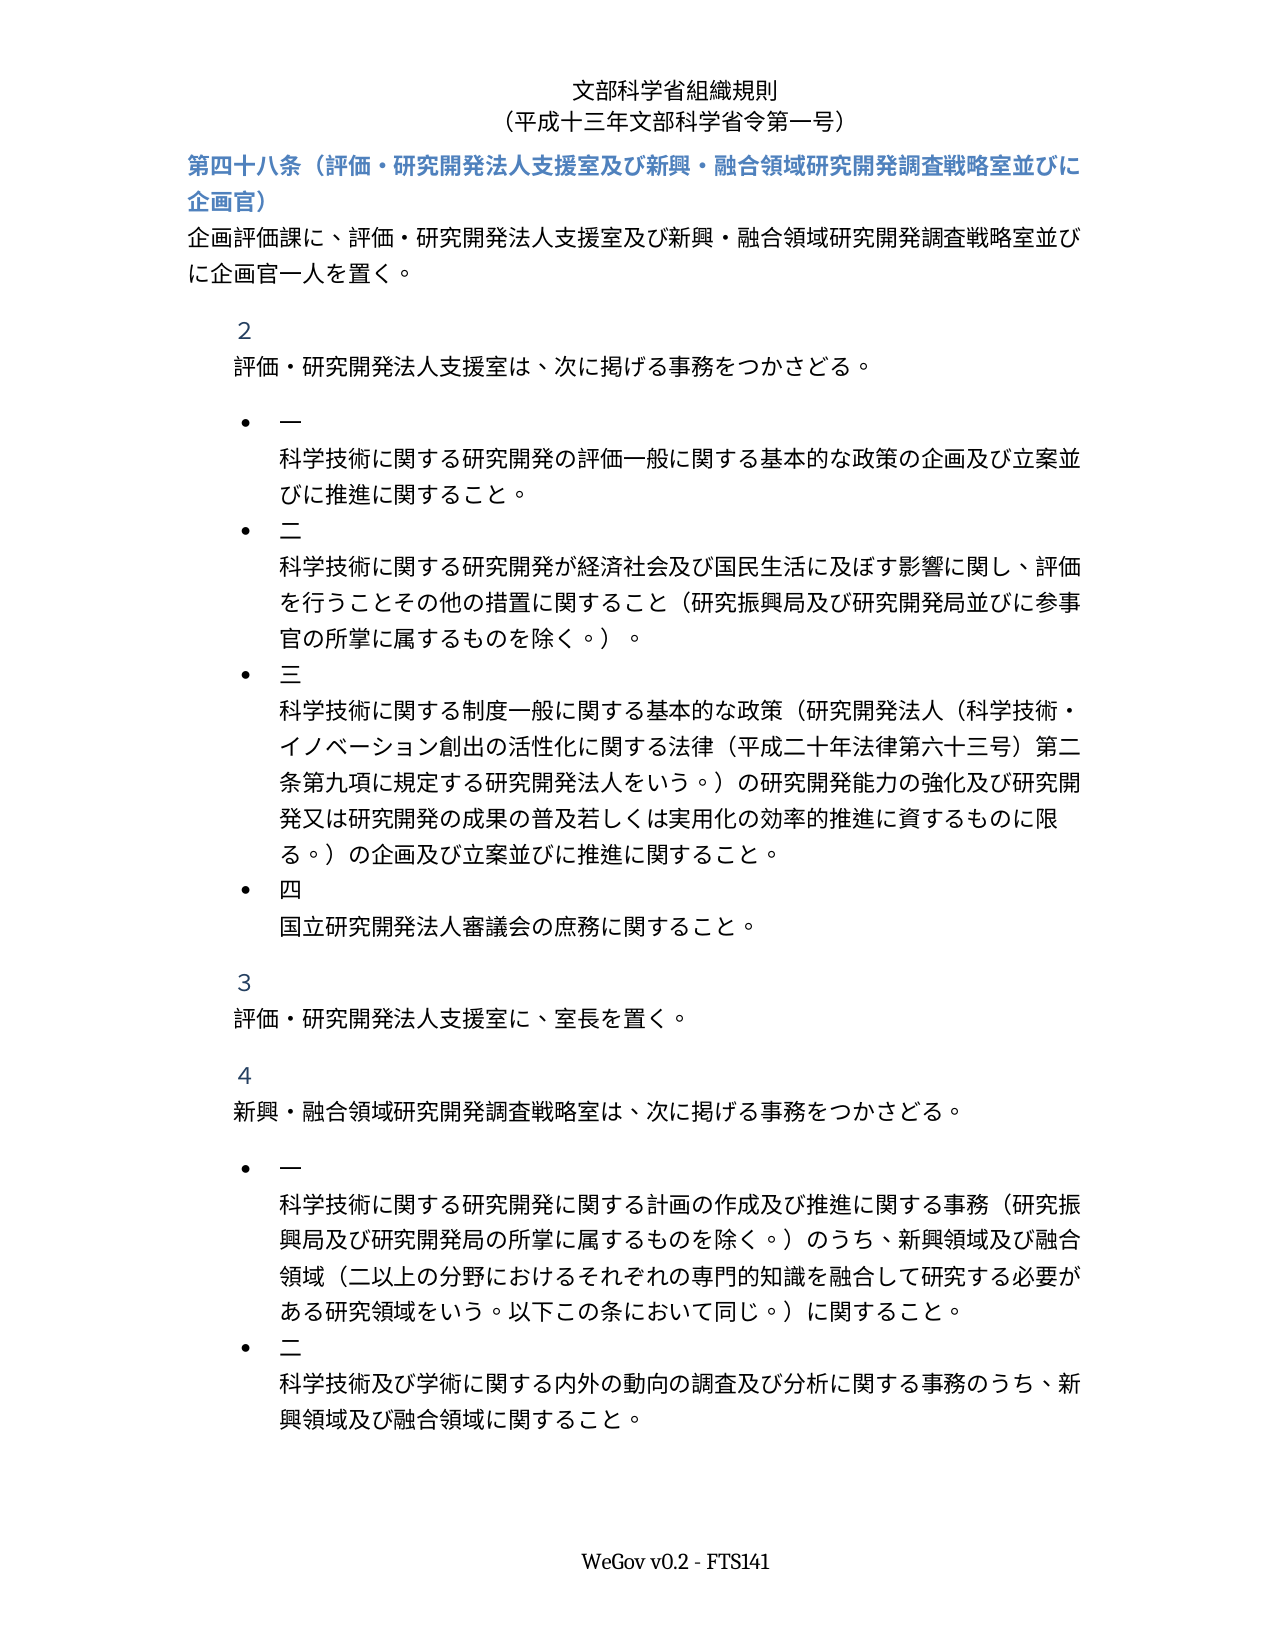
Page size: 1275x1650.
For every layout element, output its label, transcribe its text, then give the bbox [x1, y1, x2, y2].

subtitle 第四十八条（評価・研究開発法人支援室及び新興・融合領域研究開発調査戦略室並びに企画官） [187, 150, 1087, 217]
text 企画評価課に、評価・研究開発法人支援室及び新興・融合領域研究開発調査戦略室並びに企画官一人を置く。 [187, 222, 1087, 289]
subtitle ４ [233, 1060, 1087, 1091]
list 一 科学技術に関する研究開発に関する計画の作成及び推進に関する事務（研究振興局及び研究開発局の所掌に属するものを除く。）のうち、新興領域及び融合領域（二以上の分野におけるそれぞれの専門的知識を融合して研究する必要がある研究領域をいう。以下この条において同じ。）に関すること。 [242, 1153, 1087, 1328]
subtitle ２ [233, 314, 1087, 346]
list 二 科学技術に関する研究開発が経済社会及び国民生活に及ぼす影響に関し、評価を行うことその他の措置に関すること（研究振興局及び研究開発局並びに参事官の所掌に属するものを除く。）。 [242, 515, 1087, 654]
list 二 科学技術及び学術に関する内外の動向の調査及び分析に関する事務のうち、新興領域及び融合領域に関すること。 [242, 1332, 1087, 1435]
text 評価・研究開発法人支援室は、次に掲げる事務をつかさどる。 [233, 351, 1087, 382]
subtitle ３ [233, 967, 1087, 998]
list 四 国立研究開発法人審議会の庶務に関すること。 [242, 874, 1087, 942]
text 新興・融合領域研究開発調査戦略室は、次に掲げる事務をつかさどる。 [233, 1096, 1087, 1127]
text 評価・研究開発法人支援室に、室長を置く。 [233, 1003, 1087, 1034]
list 一 科学技術に関する研究開発の評価一般に関する基本的な政策の企画及び立案並びに推進に関すること。 [242, 407, 1087, 510]
list 三 科学技術に関する制度一般に関する基本的な政策（研究開発法人（科学技術・イノベーション創出の活性化に関する法律（平成二十年法律第六十三号）第二条第九項に規定する研究開発法人をいう。）の研究開発能力の強化及び研究開発又は研究開発の成果の普及若しくは実用化の効率的推進に資するものに限る。）の企画及び立案並びに推進に関すること。 [242, 659, 1087, 870]
